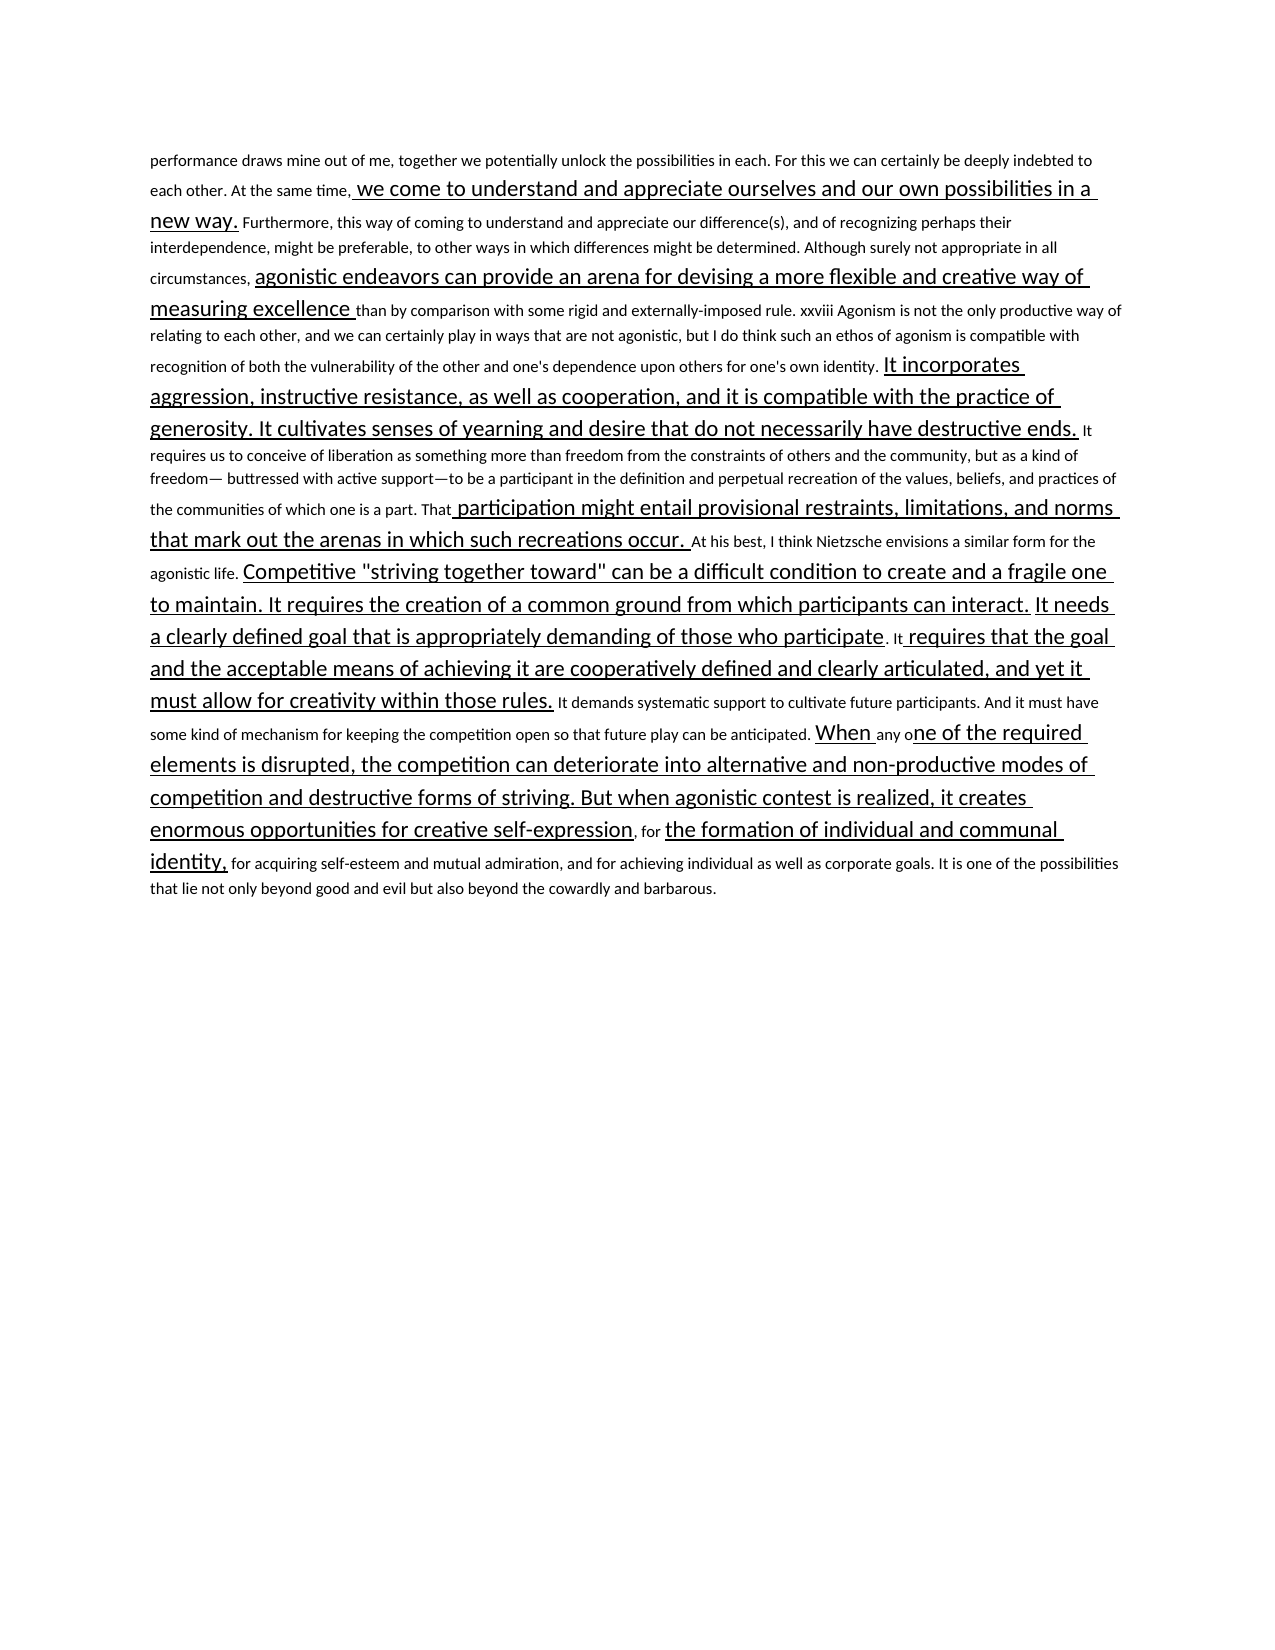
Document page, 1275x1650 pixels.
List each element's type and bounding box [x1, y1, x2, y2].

text [150, 150, 1125, 898]
